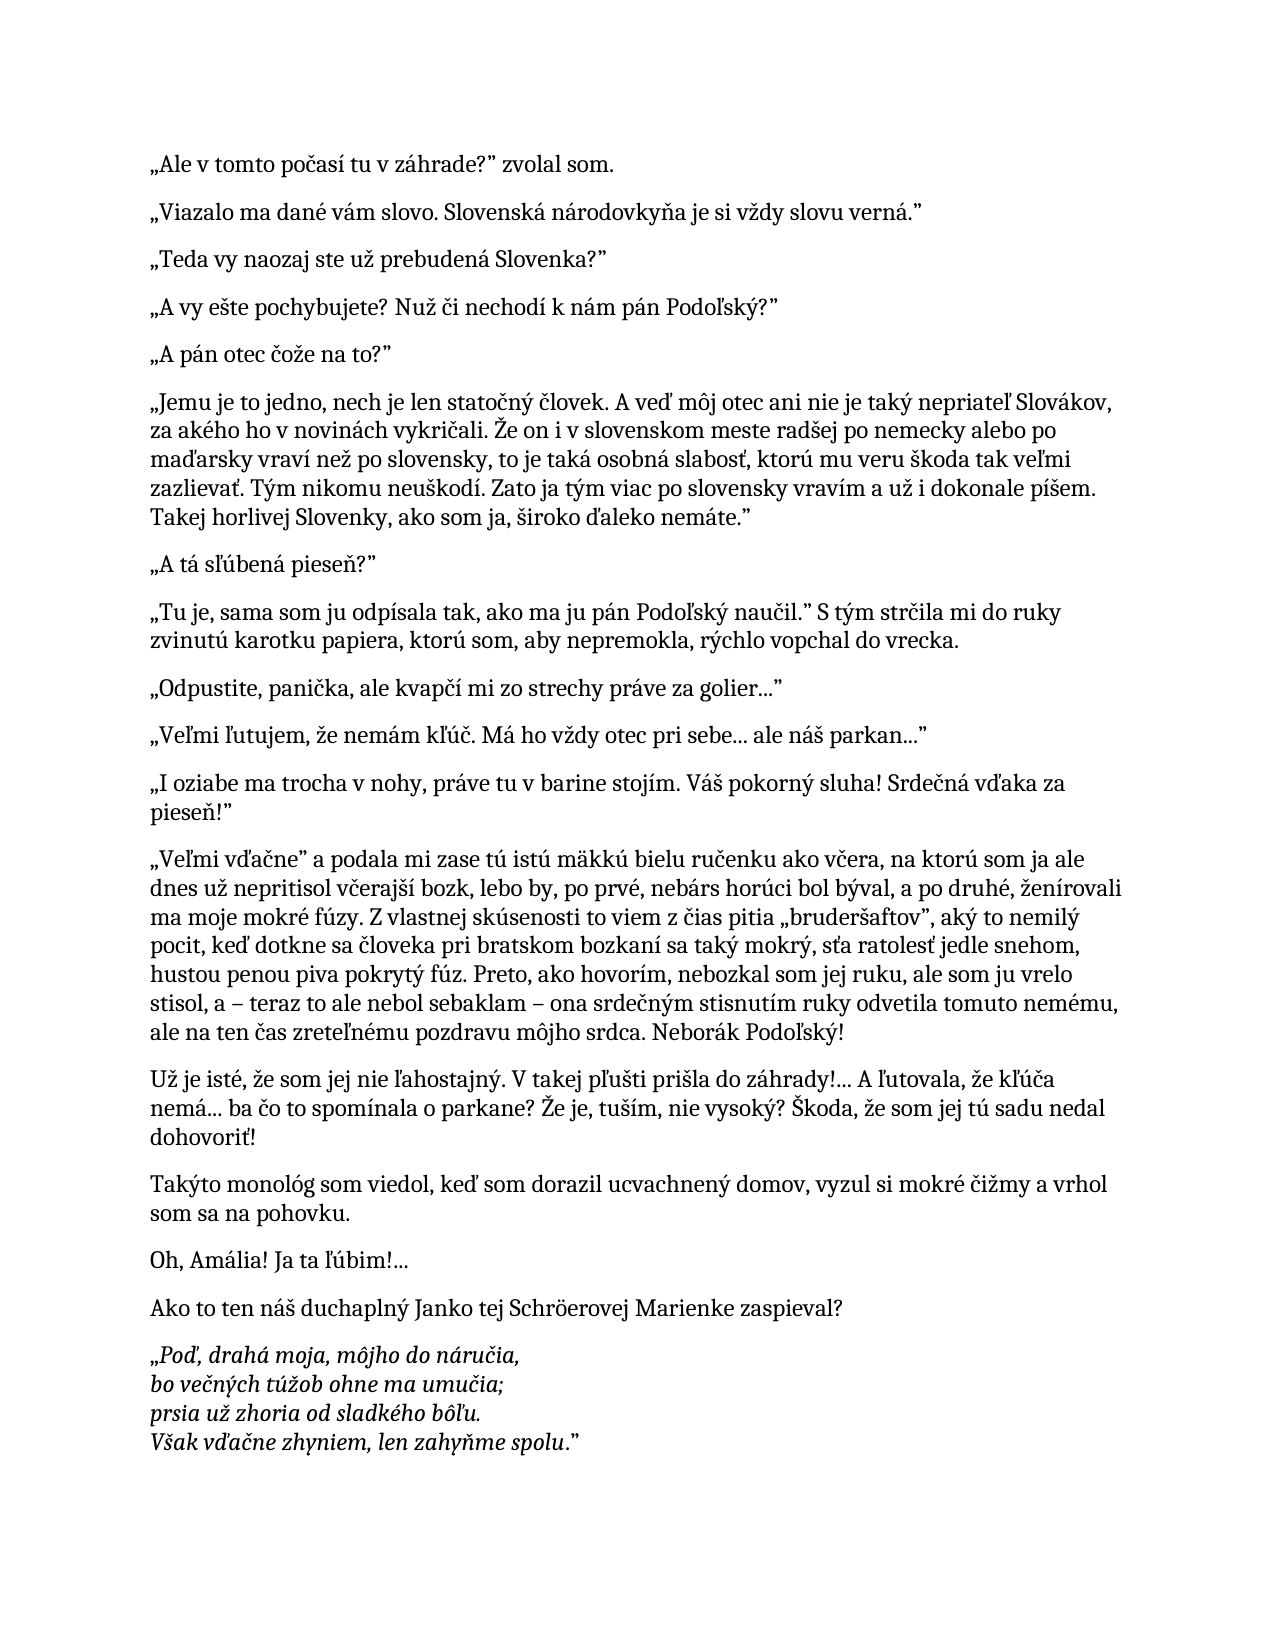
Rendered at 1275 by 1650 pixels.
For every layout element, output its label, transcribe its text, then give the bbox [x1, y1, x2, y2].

text Oh, Amália! Ja ta ľúbim!... [150, 1246, 1125, 1275]
text „Viazalo ma dané vám slovo. Slovenská národovkyňa je si vždy slovu verná.” [150, 197, 1125, 226]
text „Ale v tomto počasí tu v záhrade?” zvolal som. [150, 150, 1125, 179]
text „Veľmi ľutujem, že nemám kľúč. Má ho vždy otec pri sebe... ale náš parkan...” [150, 721, 1125, 750]
text „A tá sľúbená pieseň?” [150, 550, 1125, 579]
text Ako to ten náš duchaplný Janko tej Schröerovej Marienke zaspieval? [150, 1294, 1125, 1322]
text Už je isté, že som jej nie ľahostajný. V takej pľušti prišla do záhrady!... A ľutovala, že kľúča nemá... ba čo to spomínala o parkane? Že je, tuším, nie vysoký? Škoda, že som jej tú sadu nedal dohovoriť! [150, 1065, 1125, 1151]
text Takýto monológ som viedol, keď som dorazil ucvachnený domov, vyzul si mokré čižmy a vrhol som sa na pohovku. [150, 1170, 1125, 1227]
text „A pán otec čože na to?” [150, 340, 1125, 369]
text „Poď, drahá moja, môjho do náručia, bo večných túžob ohne ma umučia; prsia už zhoria od sladkého bôľu. Však vďačne zhyniem, len zahyňme spolu.” [150, 1341, 1125, 1456]
text „Jemu je to jedno, nech je len statočný človek. A veď môj otec ani nie je taký nepriateľ Slovákov, za akého ho v novinách vykričali. Že on i v slovenskom meste radšej po nemecky alebo po maďarsky vraví než po slovensky, to je taká osobná slabosť, ktorú mu veru škoda tak veľmi zazlievať. Tým nikomu neuškodí. Zato ja tým viac po slovensky vravím a už i dokonale píšem. Takej horlivej Slovenky, ako som ja, široko ďaleko nemáte.” [150, 387, 1125, 531]
text „A vy ešte pochybujete? Nuž či nechodí k nám pán Podoľský?” [150, 292, 1125, 321]
text „Teda vy naozaj ste už prebudená Slovenka?” [150, 245, 1125, 274]
text „Odpustite, panička, ale kvapčí mi zo strechy práve za golier...” [150, 674, 1125, 702]
text „I oziabe ma trocha v nohy, práve tu v barine stojím. Váš pokorný sluha! Srdečná vďaka za pieseň!” [150, 769, 1125, 826]
text „Tu je, sama som ju odpísala tak, ako ma ju pán Podoľský naučil.” S tým strčila mi do ruky zvinutú karotku papiera, ktorú som, aby nepremokla, rýchlo vopchal do vrecka. [150, 597, 1125, 655]
text „Veľmi vďačne” a podala mi zase tú istú mäkkú bielu ručenku ako včera, na ktorú som ja ale dnes už nepritisol včerajší bozk, lebo by, po prvé, nebárs horúci bol býval, a po druhé, ženírovali ma moje mokré fúzy. Z vlastnej skúsenosti to viem z čias pitia „bruderšaftov”, aký to nemilý pocit, keď dotkne sa človeka pri bratskom bozkaní sa taký mokrý, sťa ratolesť jedle snehom, hustou penou piva pokrytý fúz. Preto, ako hovorím, nebozkal som jej ruku, ale som ju vrelo stisol, a – teraz to ale nebol sebaklam – ona srdečným stisnutím ruky odvetila tomuto nemému, ale na ten čas zreteľnému pozdravu môjho srdca. Neborák Podoľský! [150, 845, 1125, 1046]
